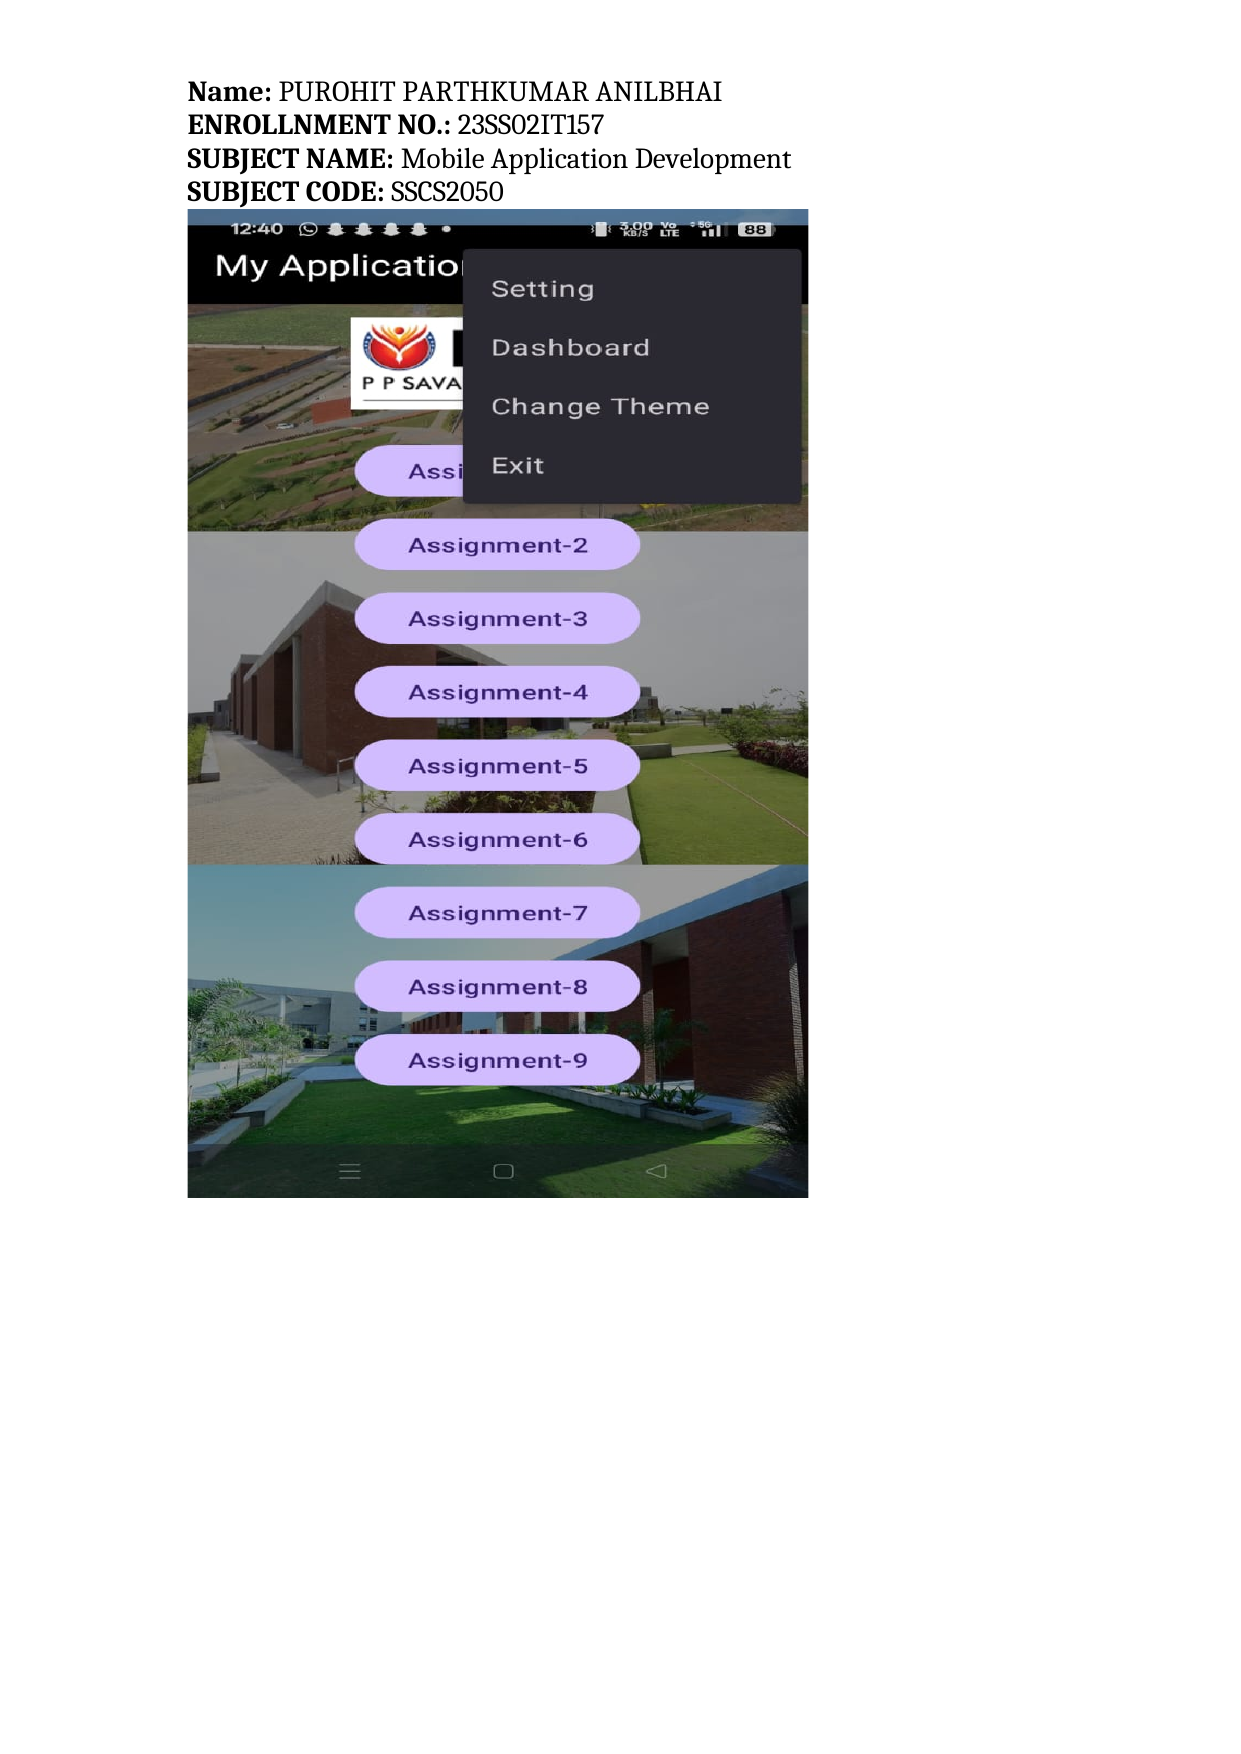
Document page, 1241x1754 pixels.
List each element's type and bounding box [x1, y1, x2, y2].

picture [187, 209, 809, 1198]
